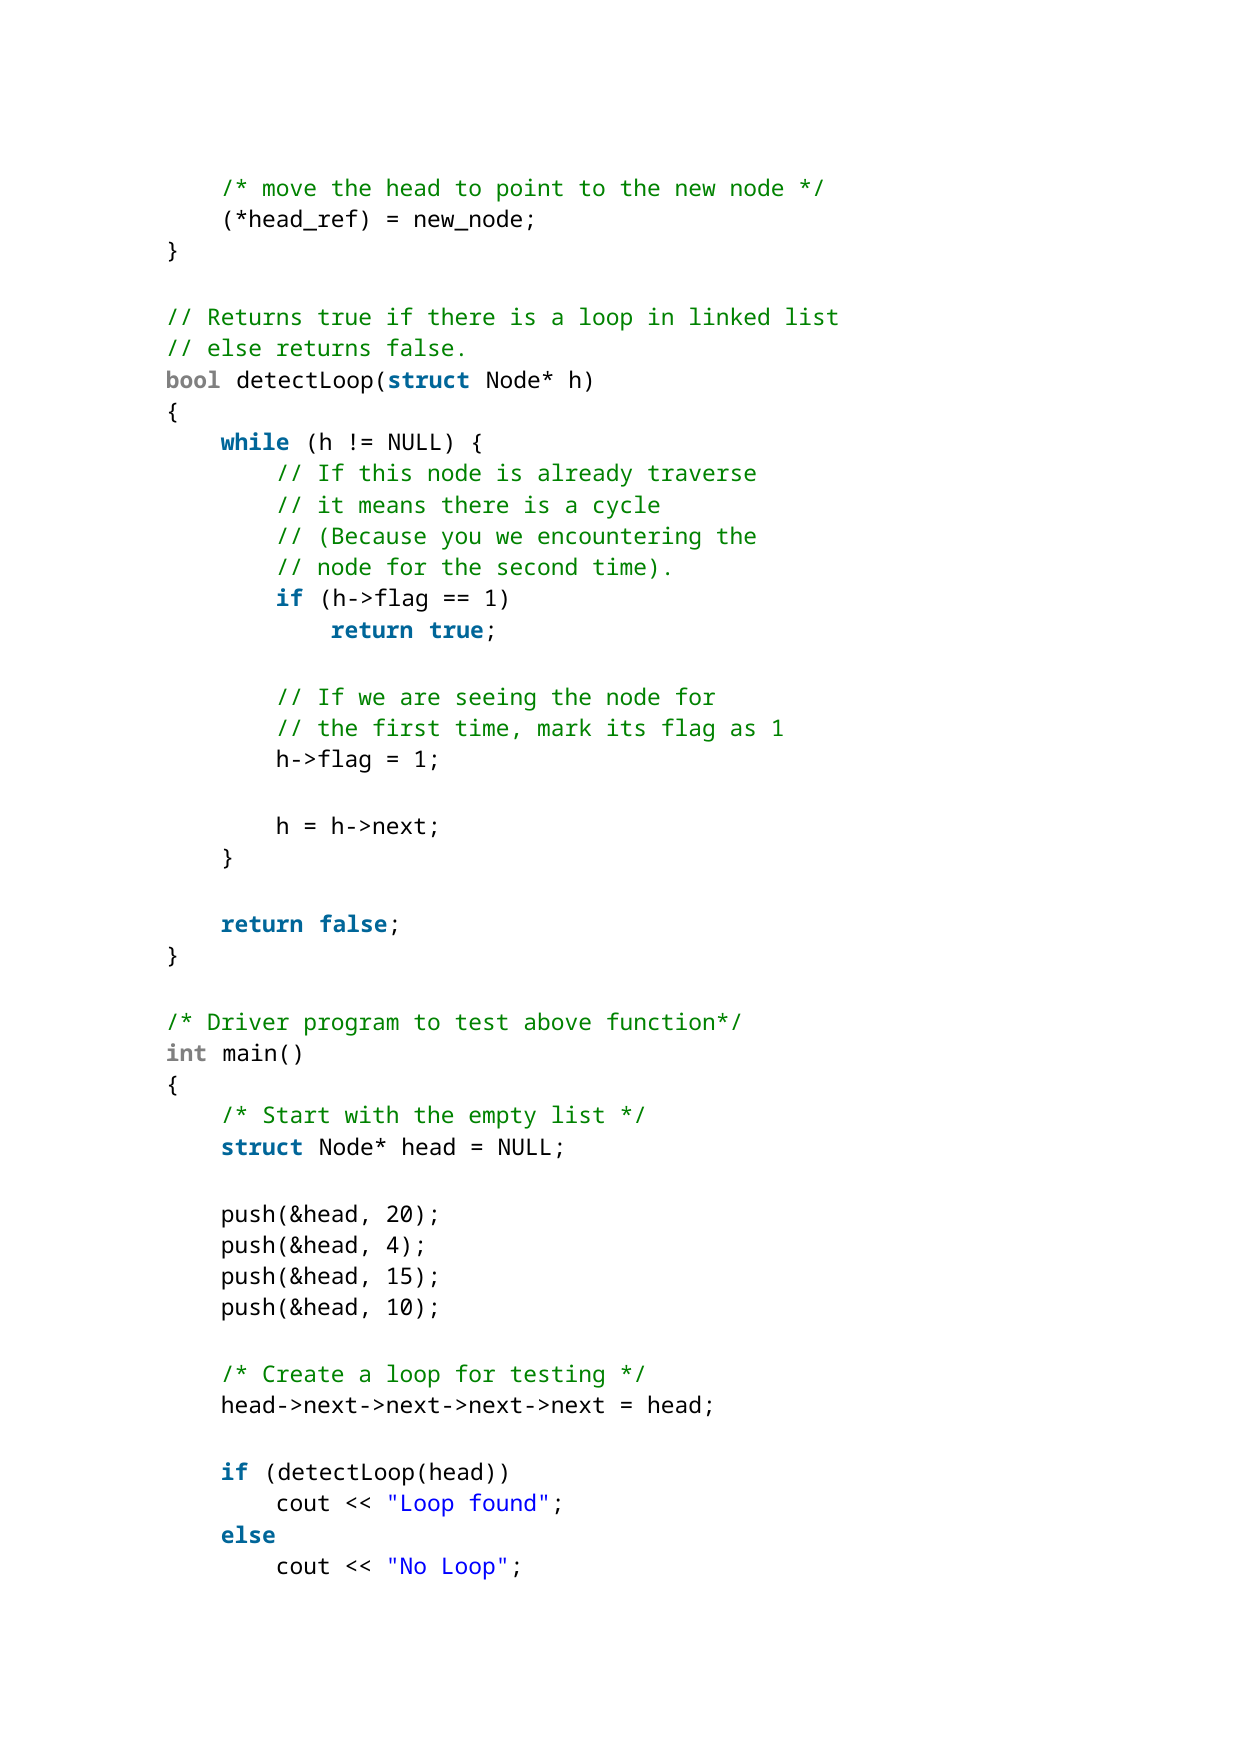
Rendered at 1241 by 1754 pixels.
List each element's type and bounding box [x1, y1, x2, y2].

table_header [150, 150, 1237, 1603]
